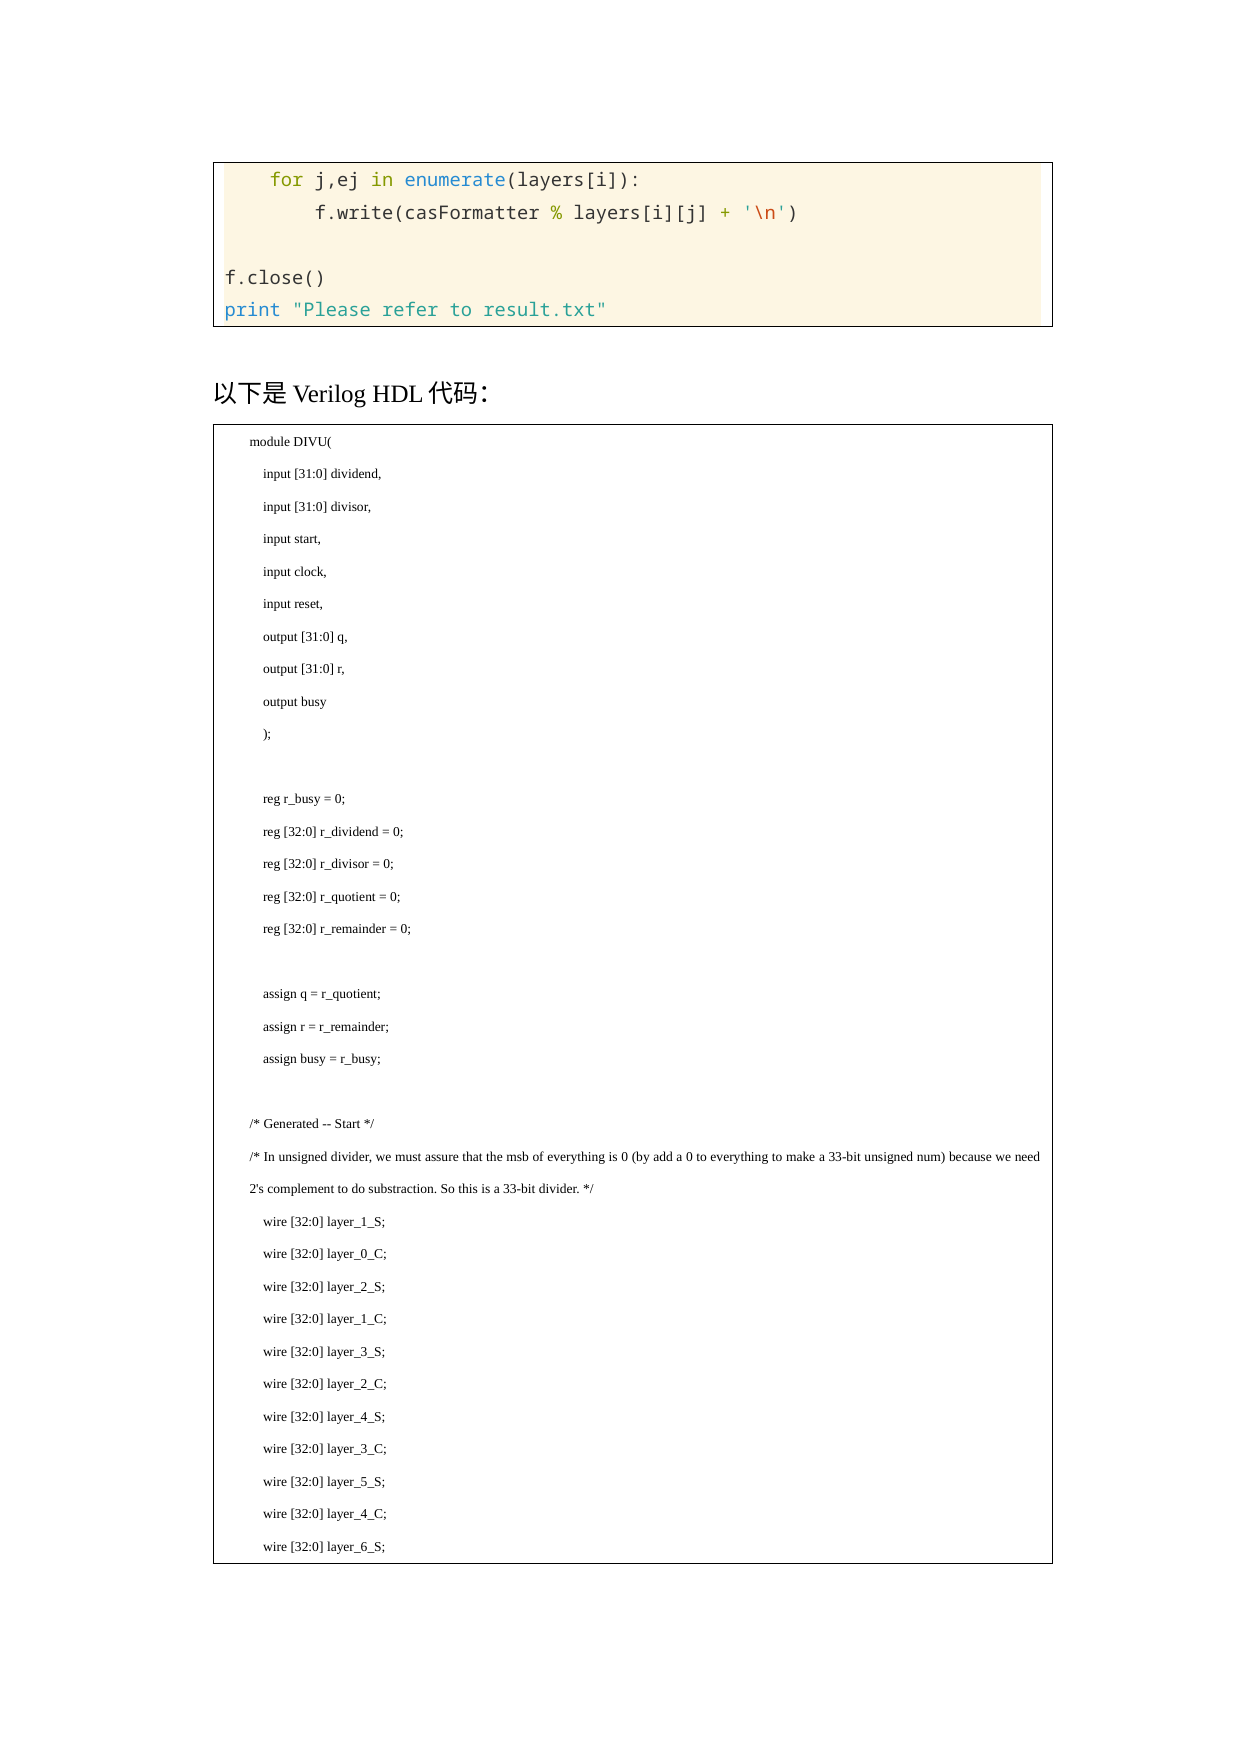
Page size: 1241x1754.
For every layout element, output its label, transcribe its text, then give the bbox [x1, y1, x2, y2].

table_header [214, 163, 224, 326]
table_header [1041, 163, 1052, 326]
text 以下是Verilog HDL代码： [212, 359, 1053, 424]
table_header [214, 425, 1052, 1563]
